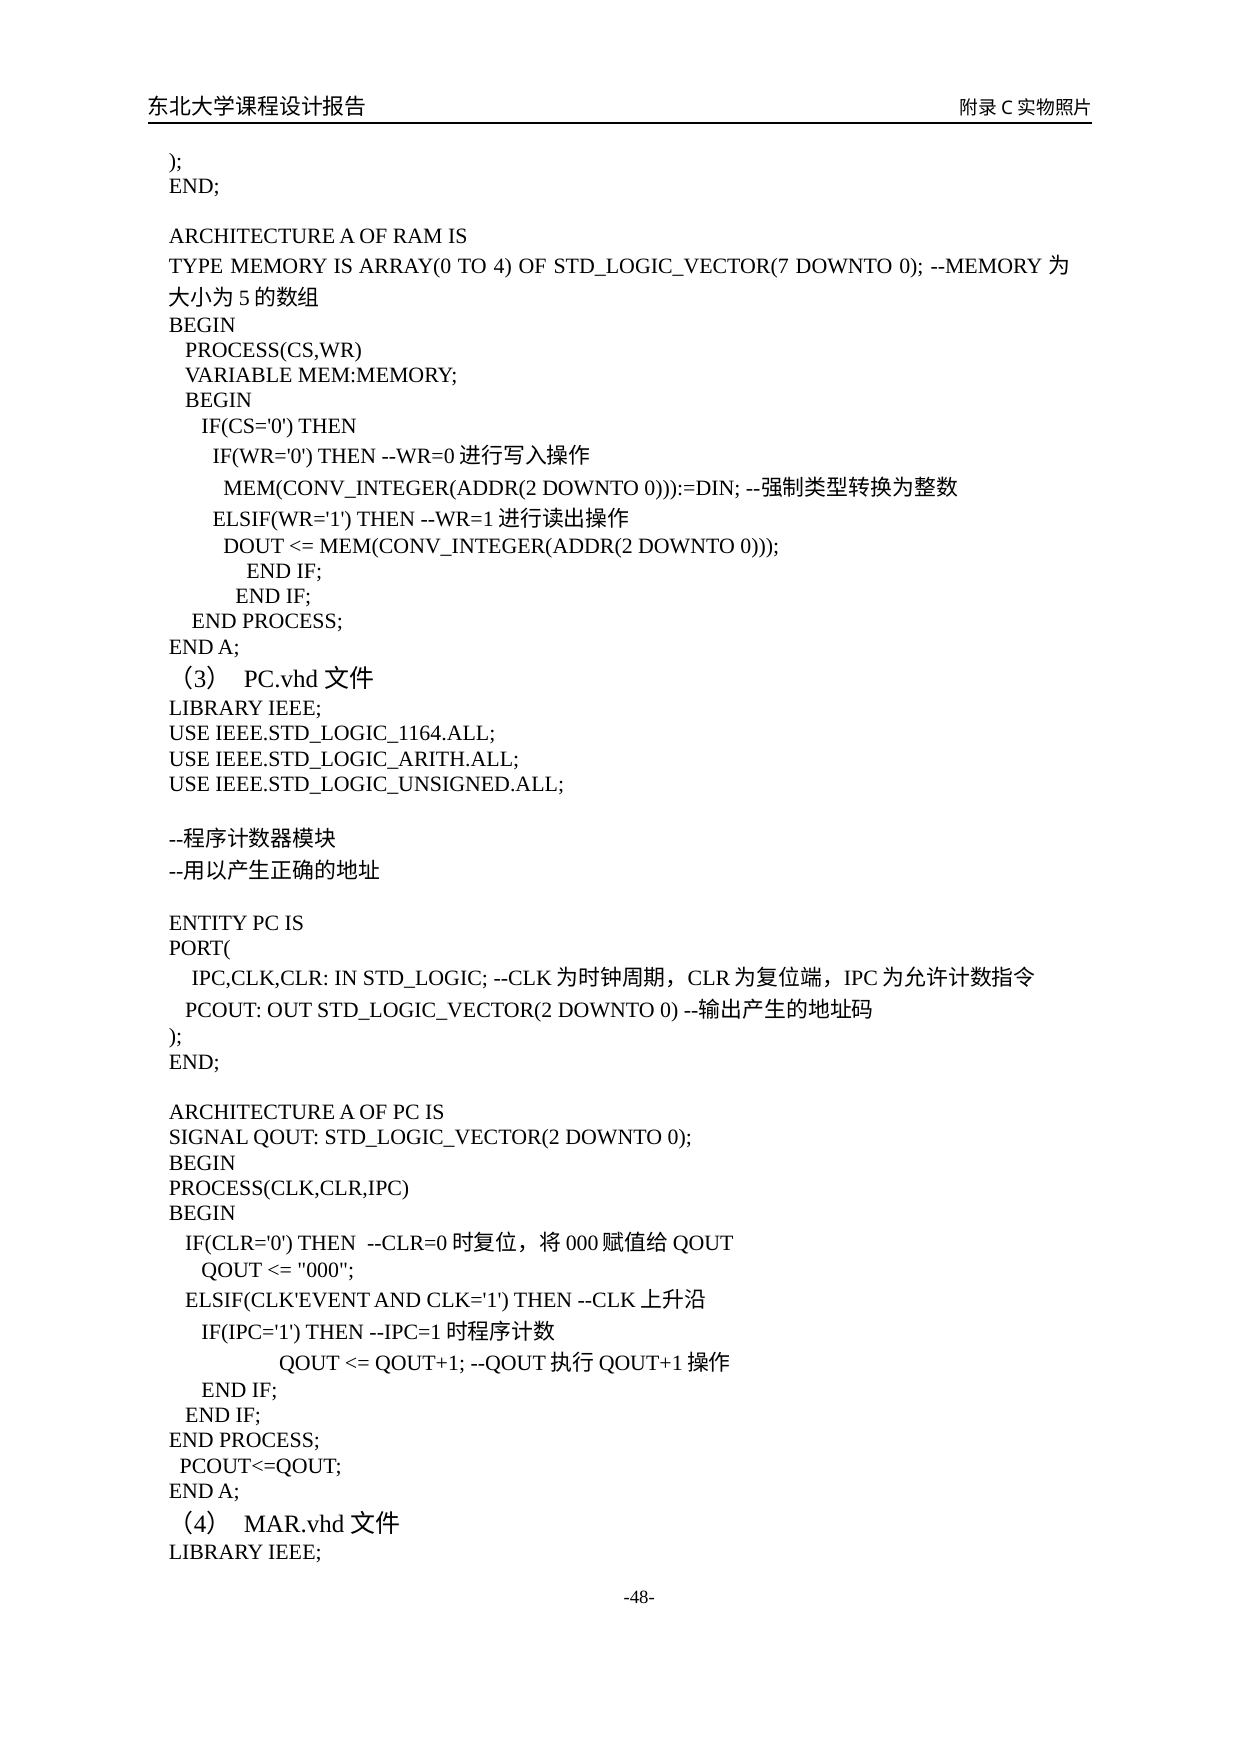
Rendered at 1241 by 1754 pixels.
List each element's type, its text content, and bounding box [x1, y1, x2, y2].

text QOUT <= QOUT+1; --QOUT执行QOUT+1操作 [168, 1345, 1071, 1377]
text MEM(CONV_INTEGER(ADDR(2 DOWNTO 0))):=DIN; --强制类型转换为整数 [168, 469, 1071, 501]
text BEGIN [168, 312, 1071, 337]
text LIBRARY IEEE; [168, 1539, 1071, 1564]
text IF(CLR='0') THEN --CLR=0时复位，将000赋值给QOUT [168, 1225, 1071, 1257]
text PORT( [168, 935, 1071, 960]
text SIGNAL QOUT: STD_LOGIC_VECTOR(2 DOWNTO 0); [168, 1124, 1071, 1149]
text USE IEEE.STD_LOGIC_UNSIGNED.ALL; [168, 771, 1071, 796]
text VARIABLE MEM:MEMORY; [168, 362, 1071, 387]
text END IF; [168, 1402, 1071, 1427]
text TYPE MEMORY IS ARRAY(0 TO 4) OF STD_LOGIC_VECTOR(7 DOWNTO 0); --MEMORY为大小为5的数组 [168, 248, 1071, 312]
text END; [168, 173, 1071, 198]
text ELSIF(CLK'EVENT AND CLK='1') THEN --CLK上升沿 [168, 1282, 1071, 1314]
text END IF; [168, 558, 1071, 583]
text BEGIN [168, 387, 1071, 413]
list MAR.vhd 文件 [168, 1503, 1092, 1539]
text BEGIN [168, 1200, 1071, 1225]
text --用以产生正确的地址 [168, 853, 1071, 884]
text END PROCESS; [168, 1427, 1071, 1453]
text PROCESS(CS,WR) [168, 337, 1071, 362]
text ARCHITECTURE A OF RAM IS [168, 223, 1071, 248]
text PCOUT: OUT STD_LOGIC_VECTOR(2 DOWNTO 0) --输出产生的地址码 [168, 992, 1071, 1023]
text END; [168, 1049, 1071, 1074]
text END PROCESS; [168, 608, 1071, 634]
text ELSIF(WR='1') THEN --WR=1进行读出操作 [168, 501, 1071, 533]
text END A; [168, 1478, 1071, 1503]
text USE IEEE.STD_LOGIC_1164.ALL; [168, 720, 1071, 746]
text IF(WR='0') THEN --WR=0进行写入操作 [168, 438, 1071, 469]
text IPC,CLK,CLR: IN STD_LOGIC; --CLK为时钟周期，CLR为复位端，IPC为允许计数指令 [168, 960, 1071, 992]
text IF(CS='0') THEN [168, 413, 1071, 438]
text END A; [168, 634, 1071, 659]
text END IF; [168, 583, 1071, 608]
text BEGIN [168, 1149, 1071, 1175]
text END IF; [168, 1377, 1071, 1402]
text ); [168, 1023, 1071, 1049]
text ENTITY PC IS [168, 910, 1071, 935]
text ); [168, 148, 1071, 173]
text IF(IPC='1') THEN --IPC=1时程序计数 [168, 1314, 1071, 1345]
text ARCHITECTURE A OF PC IS [168, 1099, 1071, 1124]
text PROCESS(CLK,CLR,IPC) [168, 1175, 1071, 1200]
text QOUT <= "000"; [168, 1257, 1071, 1282]
text PCOUT<=QOUT; [168, 1453, 1071, 1478]
list PC.vhd 文件 [168, 659, 1092, 695]
text DOUT <= MEM(CONV_INTEGER(ADDR(2 DOWNTO 0))); [168, 533, 1071, 558]
text --程序计数器模块 [168, 821, 1071, 853]
text USE IEEE.STD_LOGIC_ARITH.ALL; [168, 746, 1071, 771]
text LIBRARY IEEE; [168, 695, 1071, 720]
